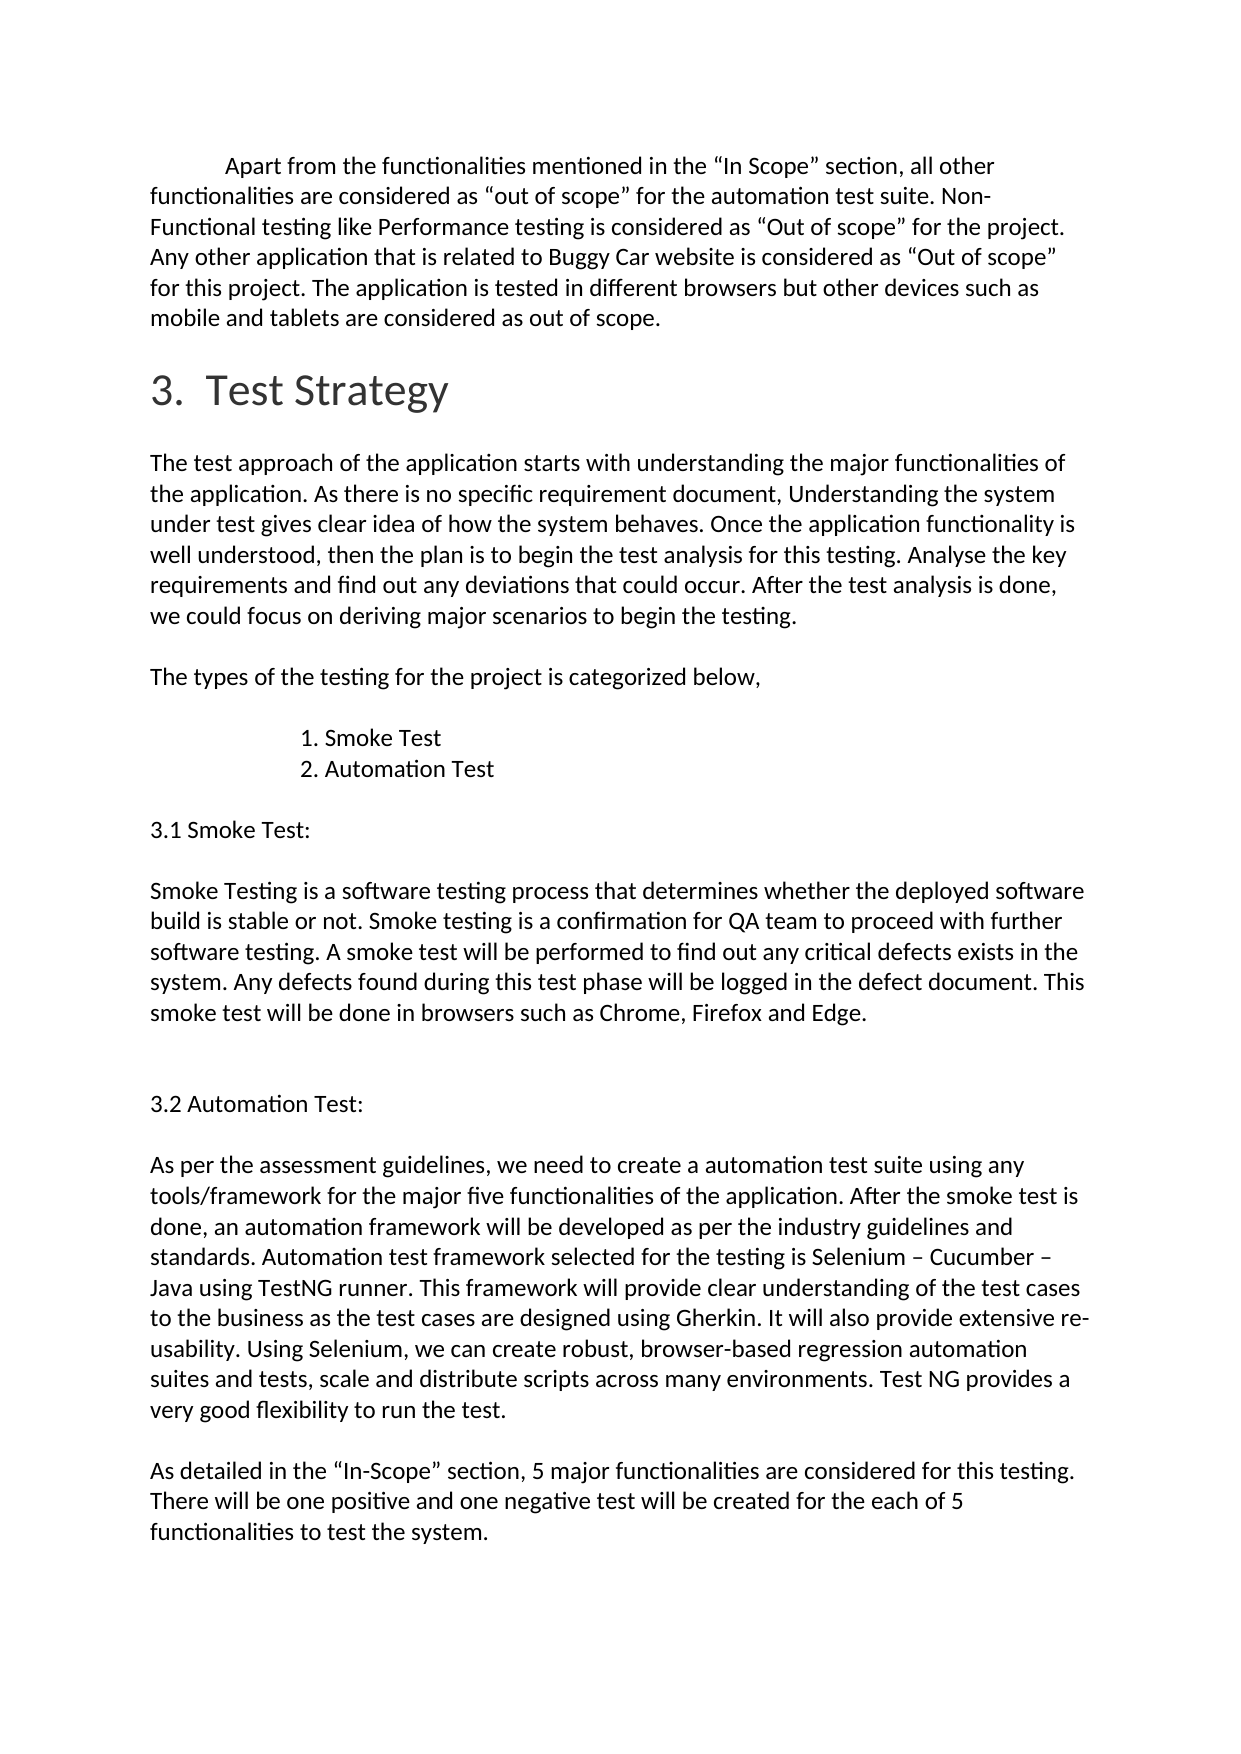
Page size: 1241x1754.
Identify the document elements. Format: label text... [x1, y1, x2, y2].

text 2. Automation Test [225, 753, 1090, 783]
text Any other application that is related to Buggy Car website is considered as “Out of scope” for this project. The application is tested in different browsers but other devices such as mobile and tablets are considered as out of scope. [150, 242, 1090, 333]
text 1. Smoke Test [225, 722, 1090, 753]
text Apart from the functionalities mentioned in the “In Scope” section, all other functionalities are considered as “out of scope” for the automation test suite. Non-Functional testing like Performance testing is considered as “Out of scope” for the project. [150, 150, 1090, 242]
text Smoke Testing is a software testing process that determines whether the deployed software build is stable or not. Smoke testing is a confirmation for QA team to proceed with further software testing. A smoke test will be performed to find out any critical defects exists in the system. Any defects found during this test phase will be logged in the defect document. This smoke test will be done in browsers such as Chrome, Firefox and Edge. [150, 875, 1090, 1027]
text The test approach of the application starts with understanding the major functionalities of the application. As there is no specific requirement document, Understanding the system under test gives clear idea of how the system behaves. Once the application functionality is well understood, then the plan is to begin the test analysis for this testing. Analyse the key requirements and find out any deviations that could occur. After the test analysis is done, we could focus on deriving major scenarios to begin the testing. [150, 448, 1090, 631]
text The types of the testing for the project is categorized below, [150, 661, 1090, 692]
text 3.2 Automation Test: [150, 1088, 1090, 1119]
text As detailed in the “In-Scope” section, 5 major functionalities are considered for this testing. There will be one positive and one negative test will be created for the each of 5 functionalities to test the system. [150, 1455, 1090, 1546]
text As per the assessment guidelines, we need to create a automation test suite using any tools/framework for the major five functionalities of the application. After the smoke test is done, an automation framework will be developed as per the industry guidelines and standards. Automation test framework selected for the testing is Selenium – Cucumber – Java using TestNG runner. This framework will provide clear understanding of the test cases to the business as the test cases are designed using Gherkin. It will also provide extensive re-usability. Using Selenium, we can create robust, browser-based regression automation suites and tests, scale and distribute scripts across many environments. Test NG provides a very good flexibility to run the test. [150, 1149, 1090, 1424]
text 3.1 Smoke Test: [150, 814, 1090, 844]
text 3. Test Strategy [150, 361, 1090, 417]
